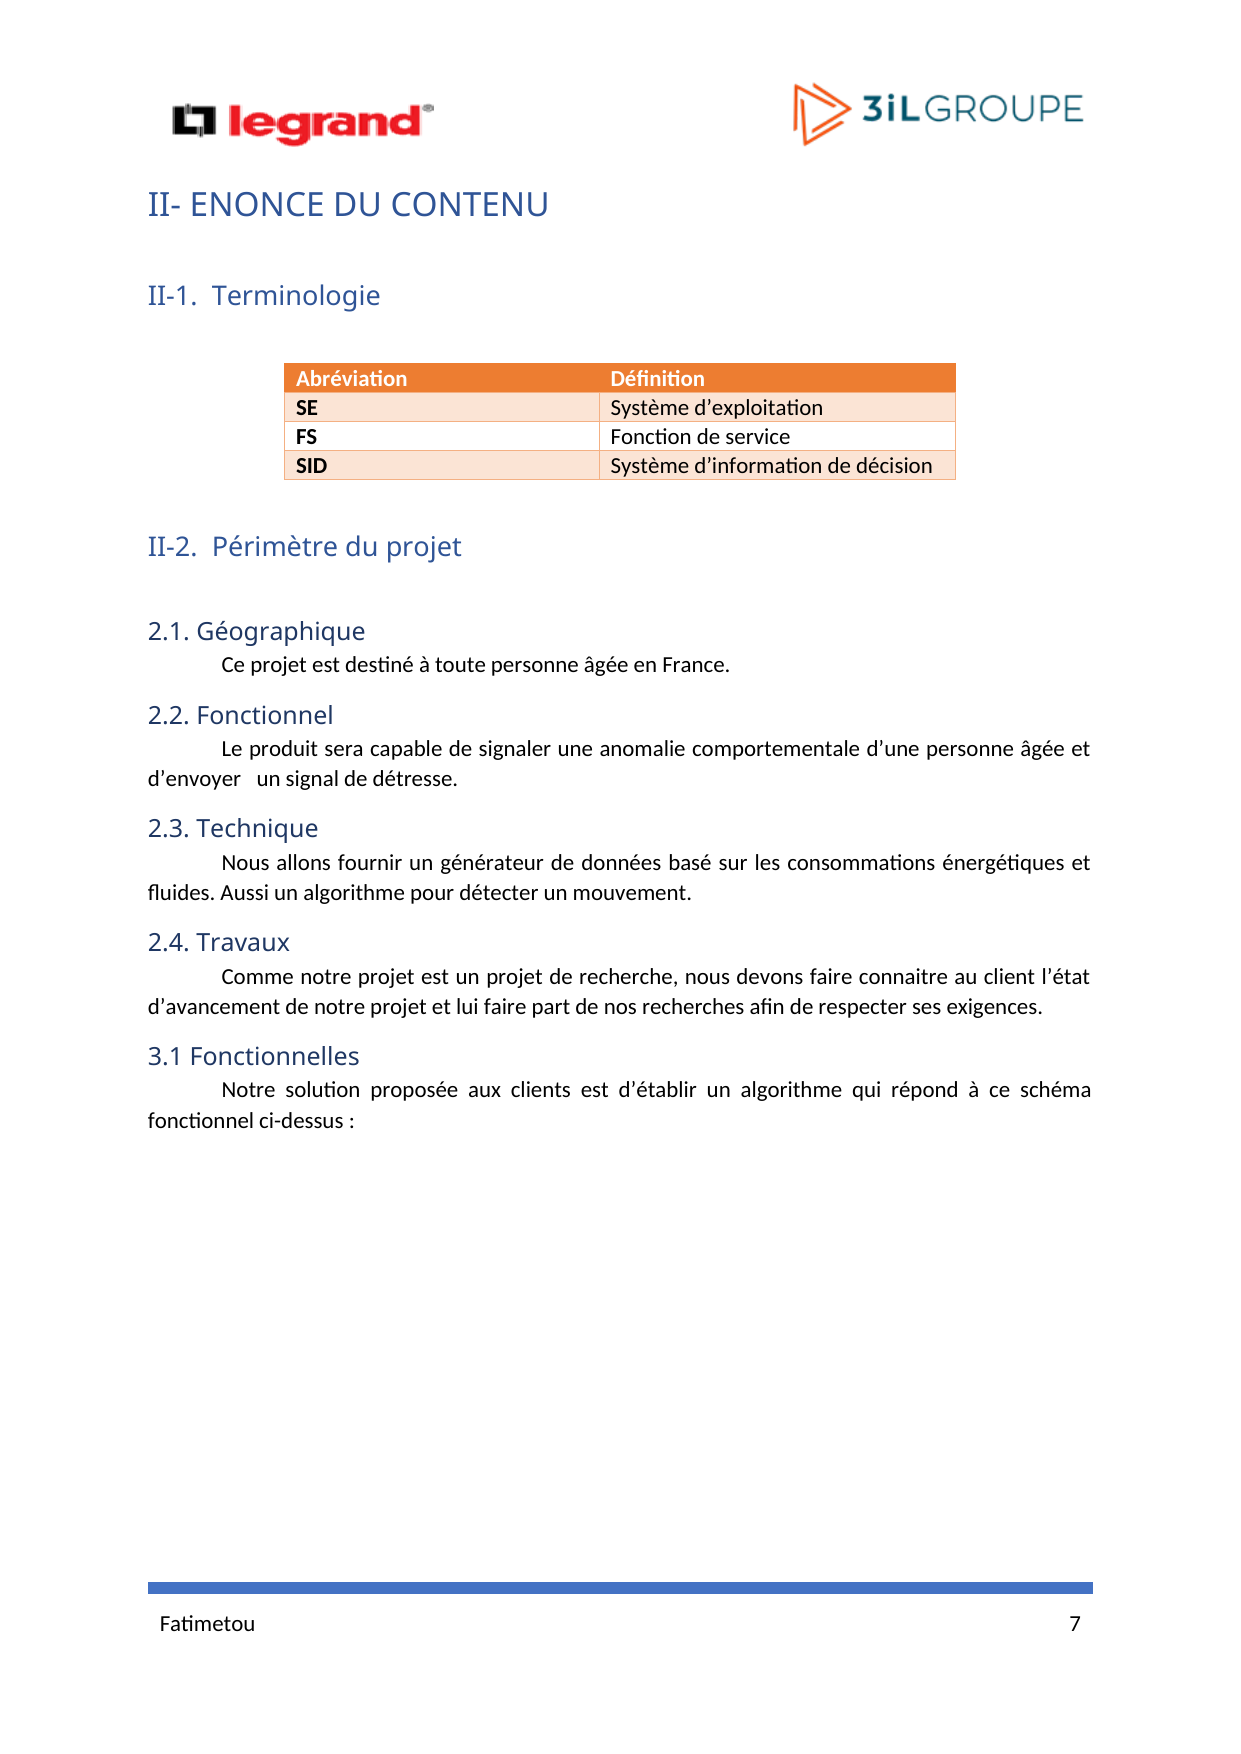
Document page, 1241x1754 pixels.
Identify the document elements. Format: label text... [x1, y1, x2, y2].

table_cell SE [285, 393, 599, 421]
picture [147, 80, 445, 156]
text Comme notre projet est un projet de recherche, nous devons faire connaitre au client l’état d’avancement de notre projet et lui faire part de nos recherches afin de respecter ses exigences. [148, 962, 1093, 1020]
text Notre solution proposée aux clients est d’établir un algorithme qui répond à ce schéma fonctionnel ci-dessus : [148, 1076, 1093, 1134]
table_cell SID [285, 451, 599, 479]
subtitle II-1. Terminologie [148, 276, 1093, 313]
subtitle 2.2. Fonctionnel [148, 697, 1093, 731]
subtitle 2.3. Technique [148, 811, 1093, 845]
table_cell Système d’information de décision [600, 451, 955, 479]
text Nous allons fournir un générateur de données basé sur les consommations énergétiques et fluides. Aussi un algorithme pour détecter un mouvement. [148, 848, 1093, 906]
table_header Définition [600, 364, 955, 392]
table_cell FS [285, 422, 599, 450]
subtitle II- ENONCE DU CONTENU [148, 180, 1093, 226]
text Ce projet est destiné à toute personne âgée en France. [148, 650, 1093, 678]
picture [784, 73, 1093, 156]
table_cell Système d’exploitation [600, 393, 955, 421]
table_header Abréviation [285, 364, 599, 392]
subtitle II-2. Périmètre du projet [148, 527, 1093, 564]
subtitle 2.4. Travaux [148, 925, 1093, 959]
text Le produit sera capable de signaler une anomalie comportementale d’une personne âgée et d’envoyer un signal de détresse. [148, 734, 1093, 792]
table_cell Fonction de service [600, 422, 955, 450]
subtitle 2.1. Géographique [148, 614, 1093, 648]
subtitle 3.1 Fonctionnelles [148, 1039, 1093, 1073]
